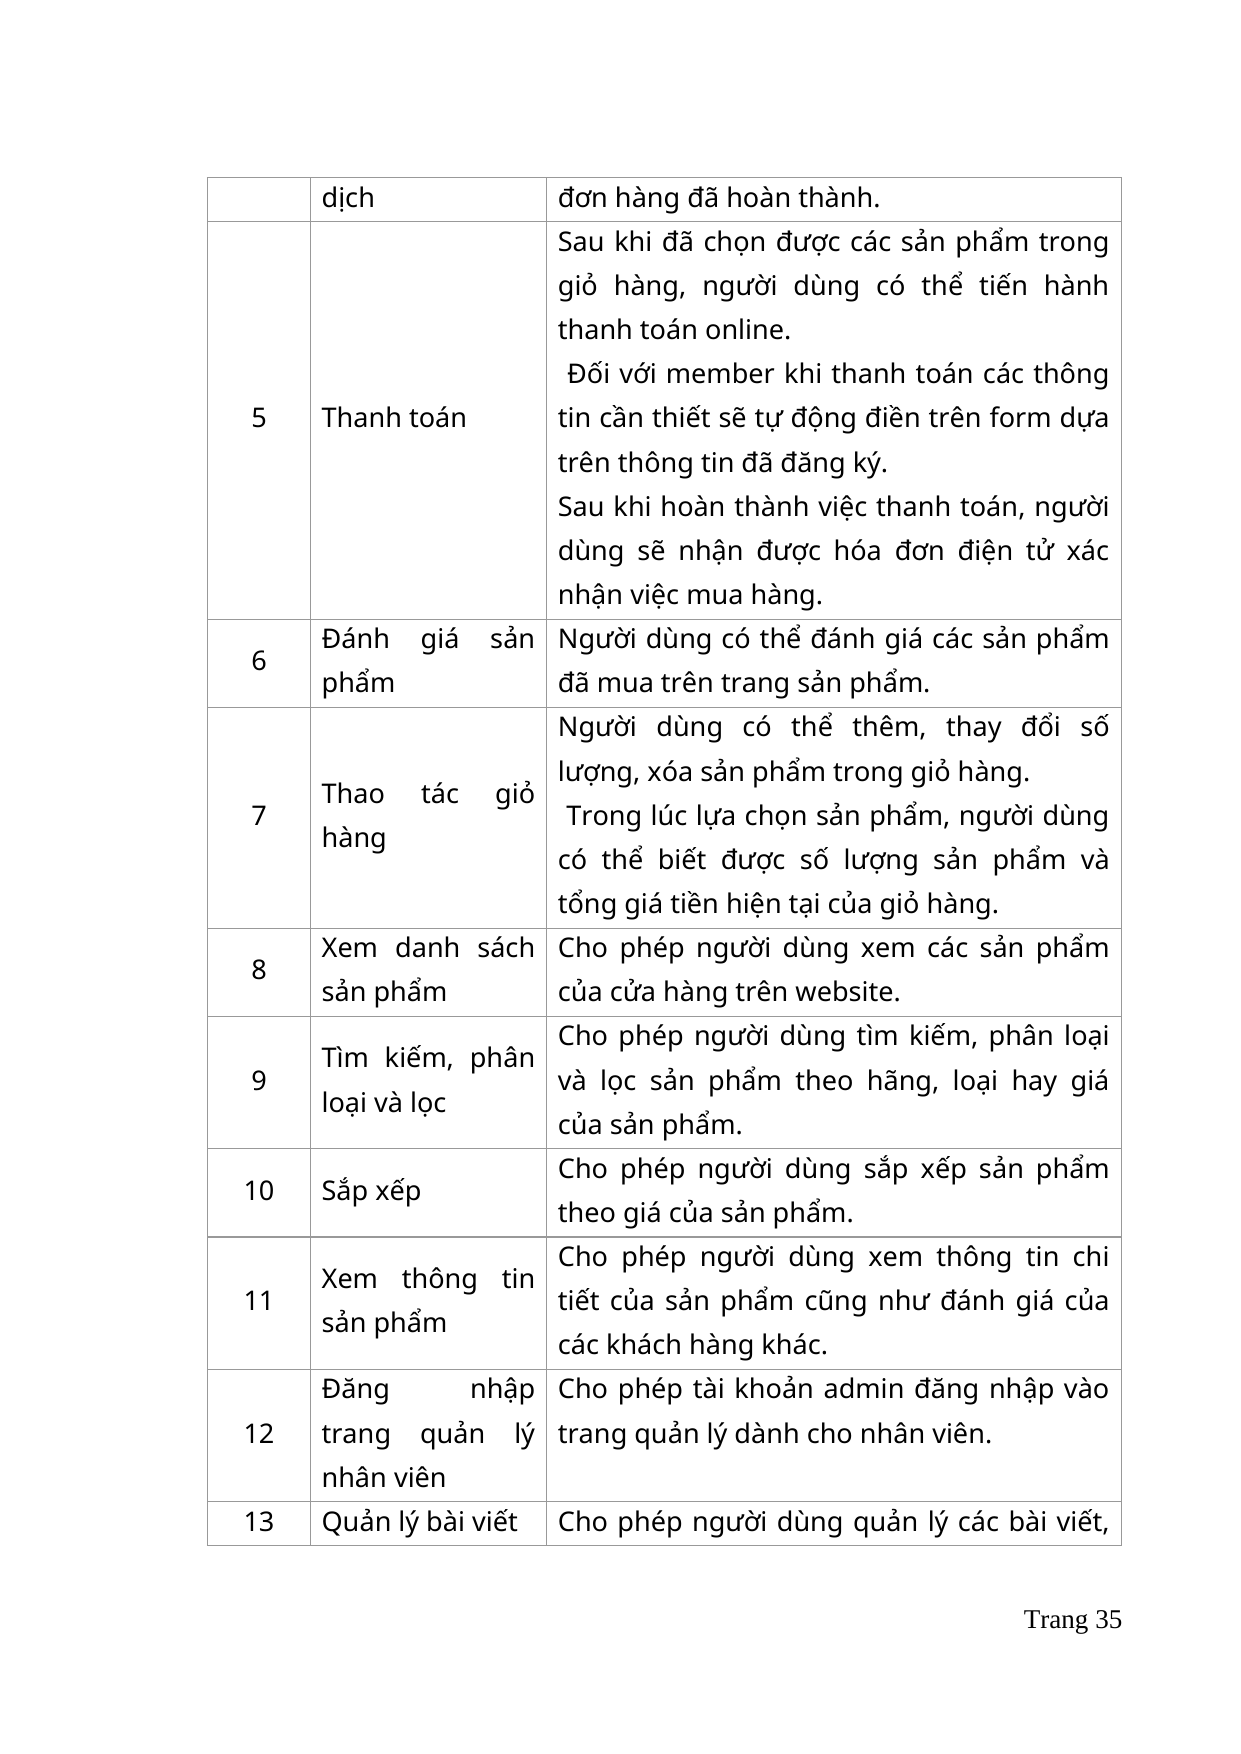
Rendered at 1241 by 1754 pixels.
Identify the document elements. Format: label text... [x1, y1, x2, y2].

table_cell Cho phép người dùng sắp xếp sản phẩm theo giá của sản phẩm. [547, 1149, 1121, 1236]
table_cell Quản lý bài viết [311, 1502, 546, 1545]
table_cell 10 [208, 1149, 310, 1236]
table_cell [547, 1502, 1121, 1545]
table_cell Sau khi đã chọn được các sản phẩm trong giỏ hàng, người dùng có thể tiến hành thanh toán online. Đối với member khi thanh toán các thông tin cần thiết sẽ tự động điền trên form dựa trên thông tin đã đăng ký. Sau khi hoàn thành việc thanh toán, người dùng sẽ nhận được hóa đơn điện tử xác nhận việc mua hàng. [547, 222, 1121, 619]
table_cell 11 [208, 1238, 310, 1369]
table_cell Đăng nhập trang quản lý nhân viên [311, 1370, 546, 1501]
table_cell Tìm kiếm, phân loại và lọc [311, 1017, 546, 1148]
table_cell Xem danh sách sản phẩm [311, 929, 546, 1016]
table_cell Đánh giá sản phẩm [311, 620, 546, 707]
table_cell Cho phép tài khoản admin đăng nhập vào trang quản lý dành cho nhân viên. [547, 1370, 1121, 1501]
table_cell Thao tác giỏ hàng [311, 708, 546, 928]
table_cell Cho phép người dùng xem các sản phẩm của cửa hàng trên website. [547, 929, 1121, 1016]
table_cell 9 [208, 1017, 310, 1148]
table_cell Người dùng có thể đánh giá các sản phẩm đã mua trên trang sản phẩm. [547, 620, 1121, 707]
table_cell 5 [208, 222, 310, 619]
table_cell 6 [208, 620, 310, 707]
table_cell Cho phép người dùng xem thông tin chi tiết của sản phẩm cũng như đánh giá của các khách hàng khác. [547, 1238, 1121, 1369]
table_cell 7 [208, 708, 310, 928]
table_cell 13 [208, 1502, 310, 1545]
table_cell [547, 178, 1121, 221]
table_cell Người dùng có thể thêm, thay đổi số lượng, xóa sản phẩm trong giỏ hàng. Trong lúc lựa chọn sản phẩm, người dùng có thể biết được số lượng sản phẩm và tổng giá tiền hiện tại của giỏ hàng. [547, 708, 1121, 928]
table_cell 8 [208, 929, 310, 1016]
table_cell Thanh toán [311, 222, 546, 619]
table_cell 4 [208, 178, 310, 221]
table_cell Cho phép người dùng tìm kiếm, phân loại và lọc sản phẩm theo hãng, loại hay giá của sản phẩm. [547, 1017, 1121, 1148]
table_cell 12 [208, 1370, 310, 1501]
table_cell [311, 178, 546, 221]
table_cell Xem thông tin sản phẩm [311, 1238, 546, 1369]
table_cell Sắp xếp [311, 1149, 546, 1236]
